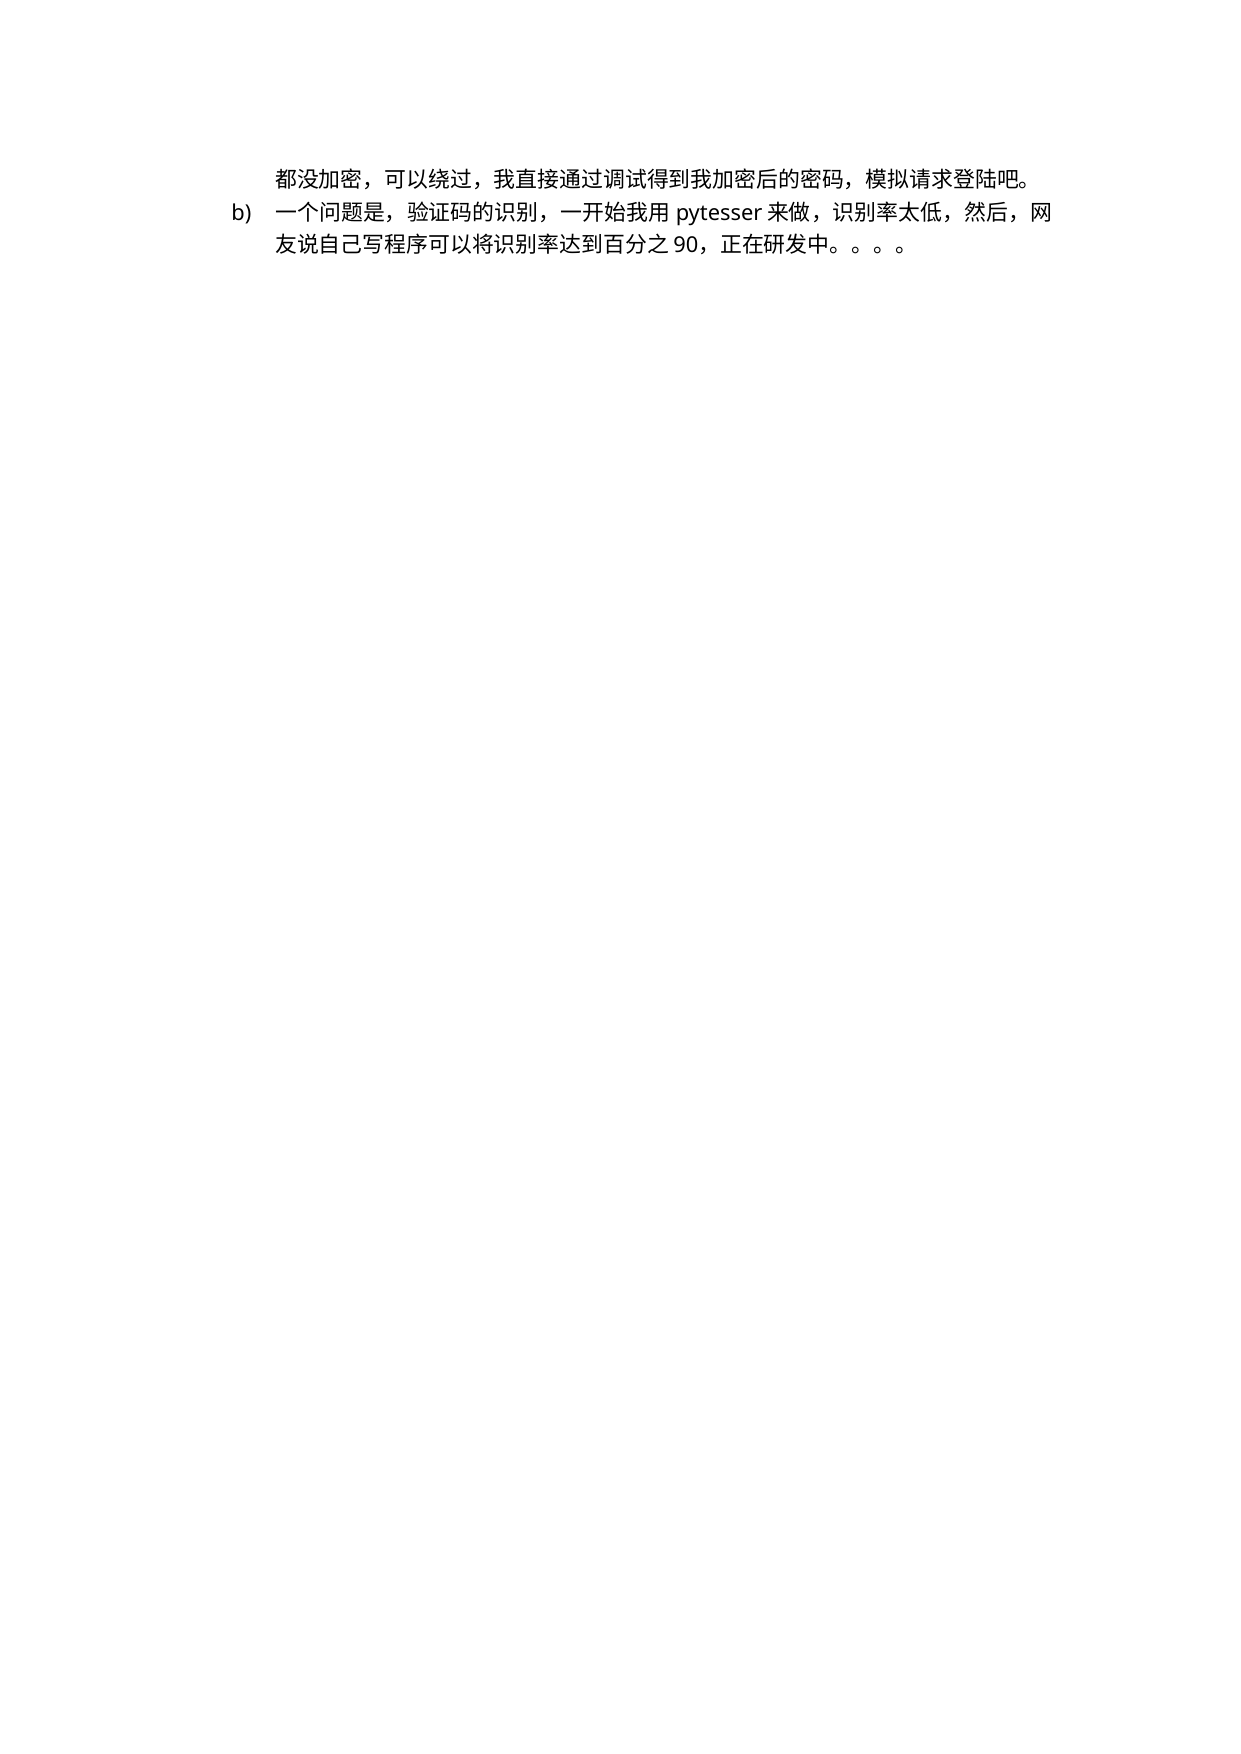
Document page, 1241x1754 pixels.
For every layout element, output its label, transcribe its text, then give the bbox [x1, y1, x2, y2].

list 一个问题是，验证码的识别，一开始我用pytesser来做，识别率太低，然后，网友说自己写程序可以将识别率达到百分之90，正在研发中。。。。 [231, 194, 1053, 259]
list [231, 162, 1053, 194]
